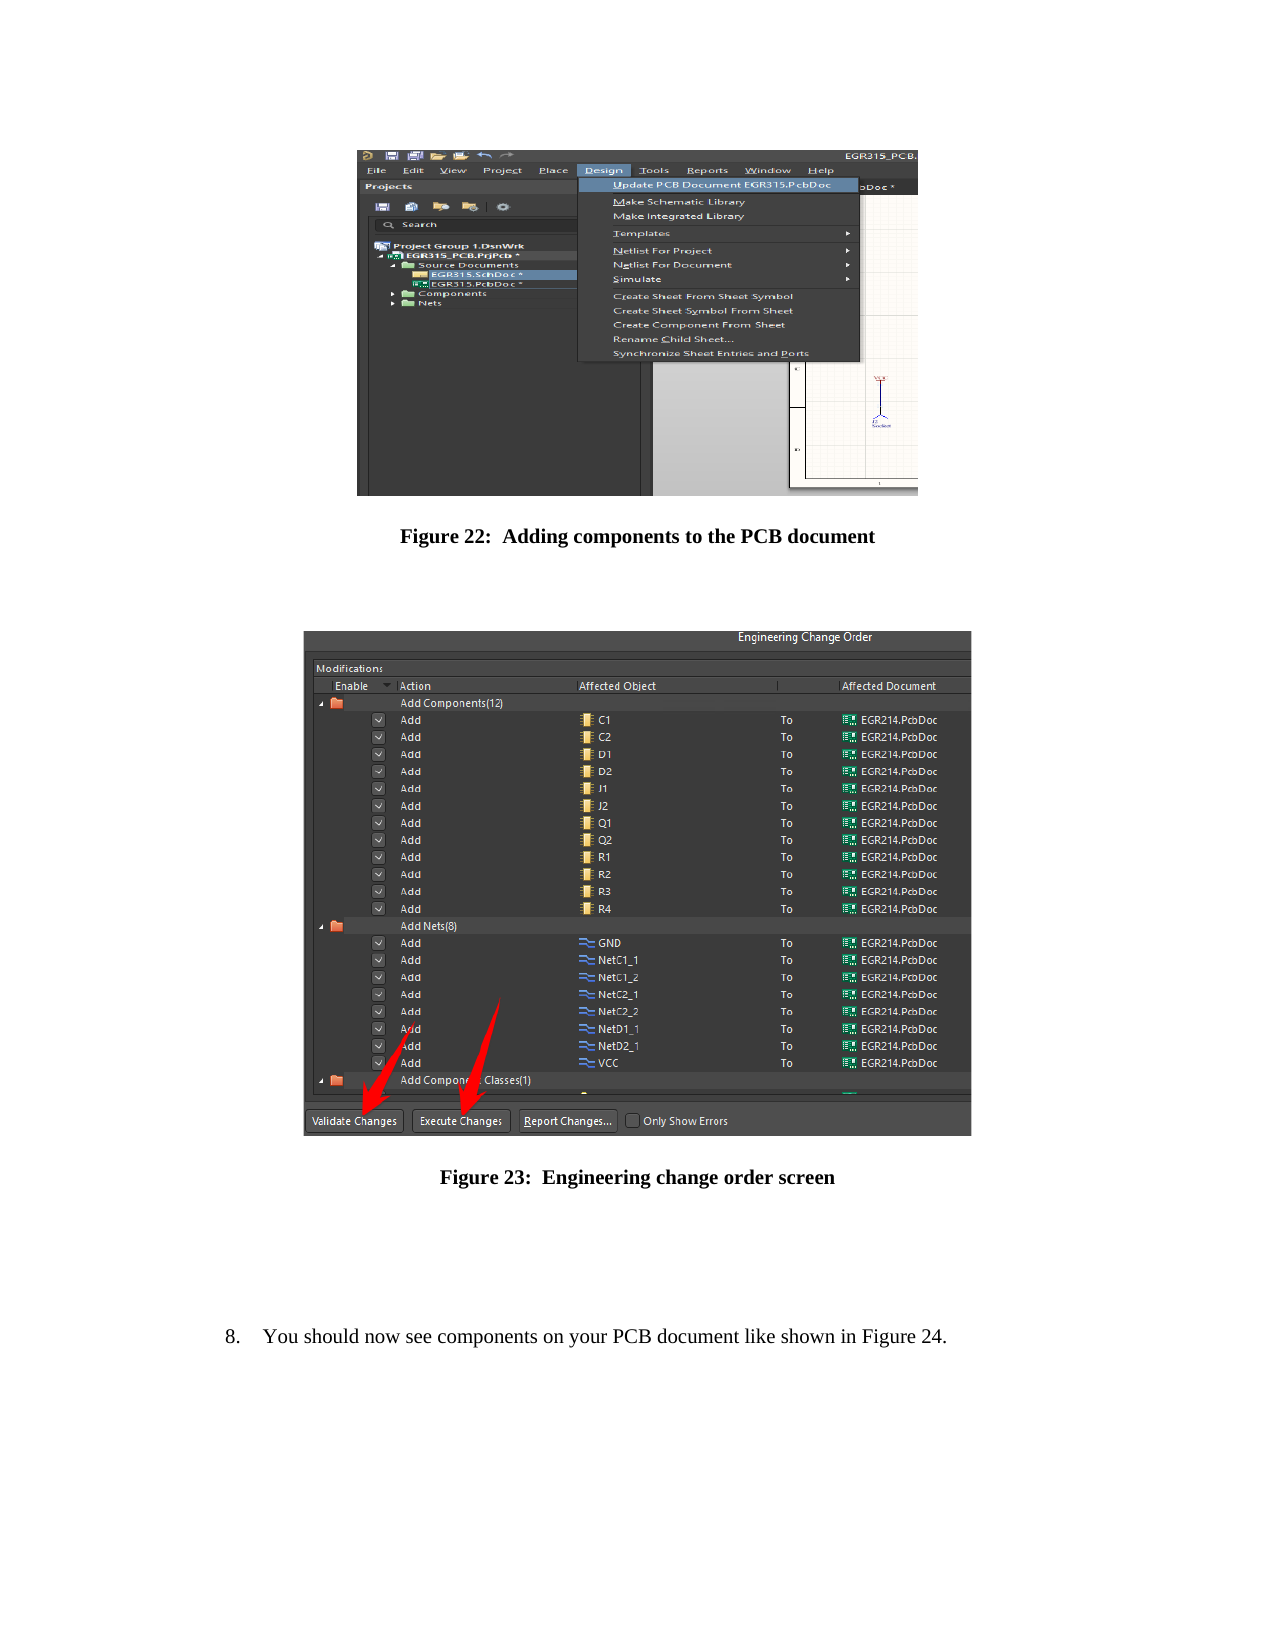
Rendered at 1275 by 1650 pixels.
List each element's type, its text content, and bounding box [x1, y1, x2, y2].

picture [357, 150, 918, 496]
text Figure 23: Engineering change order screen [187, 1165, 1087, 1189]
list You should now see components on your PCB document like shown in Figure 24. [225, 1324, 1087, 1348]
picture [303, 631, 972, 1136]
text Figure 22: Adding components to the PCB document [187, 524, 1087, 548]
